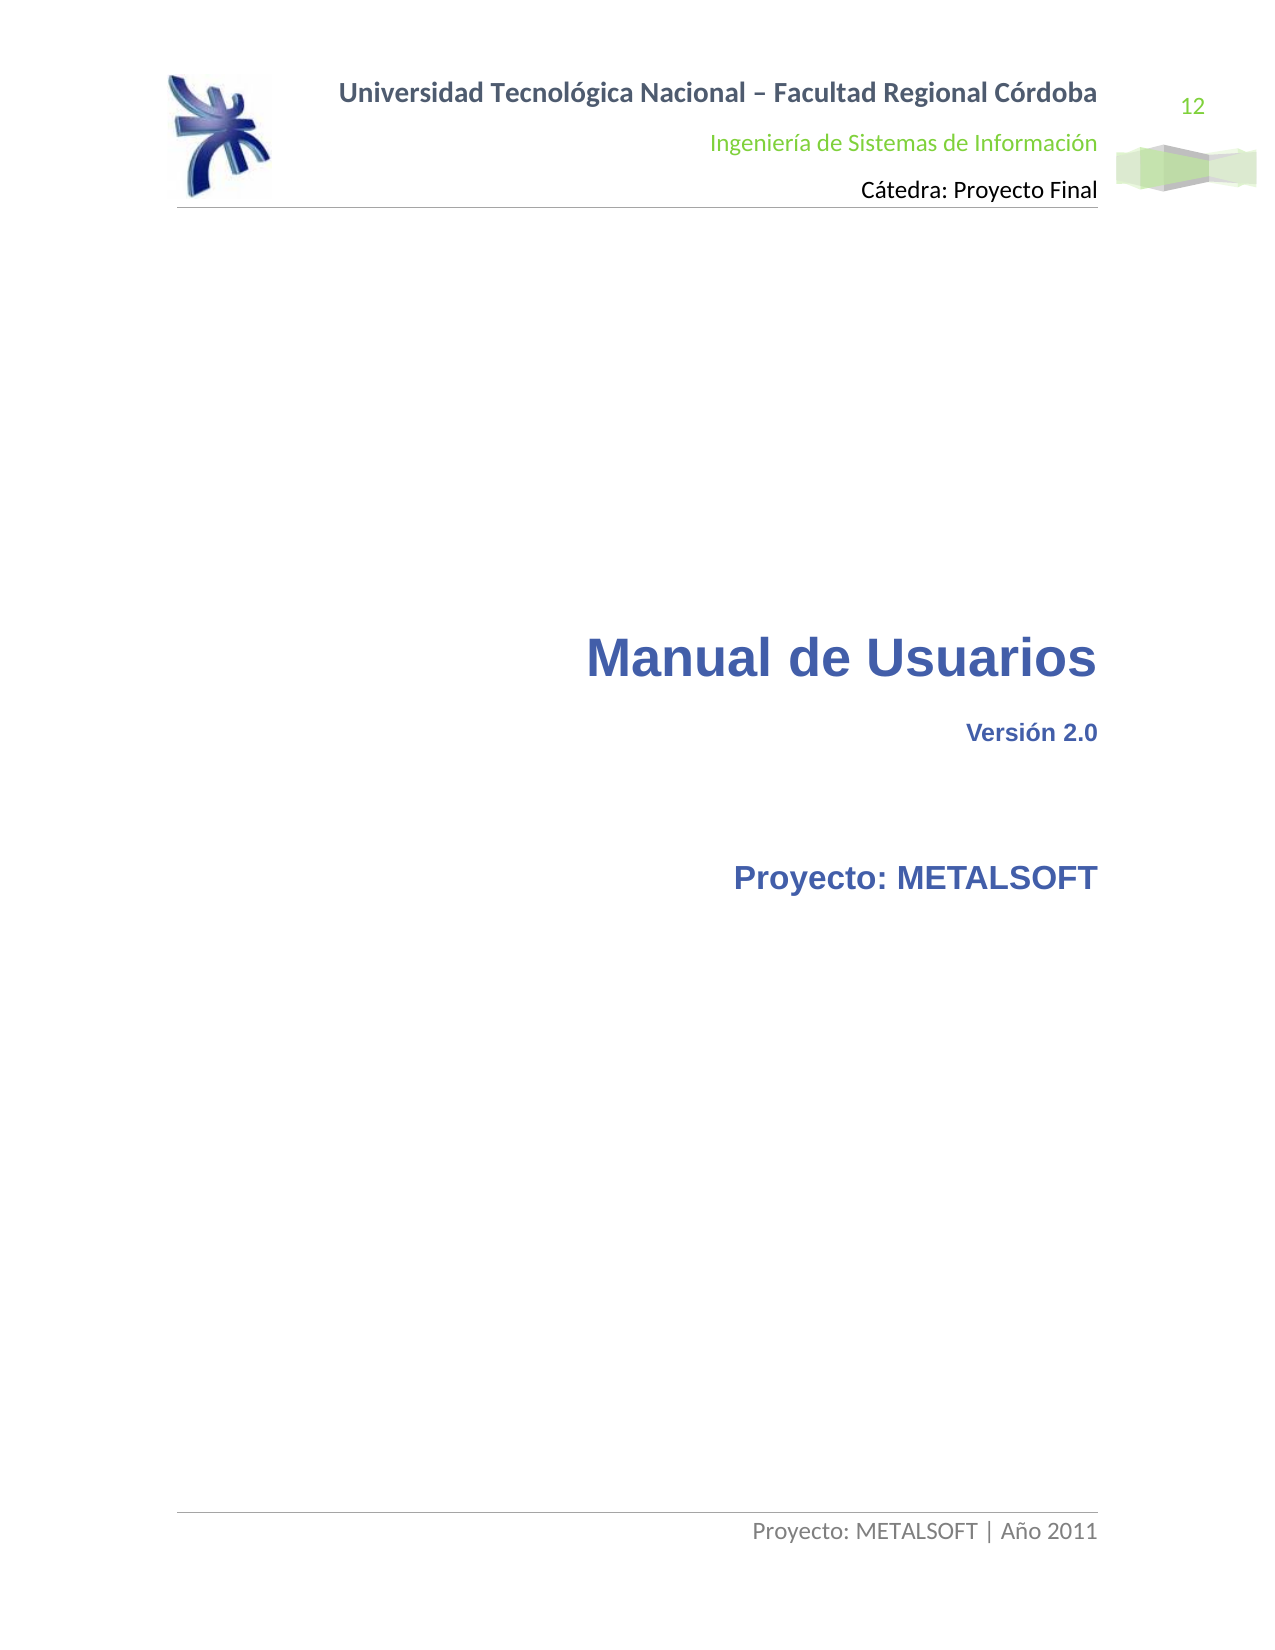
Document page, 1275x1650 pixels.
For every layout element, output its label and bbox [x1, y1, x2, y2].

picture [167, 74, 272, 199]
